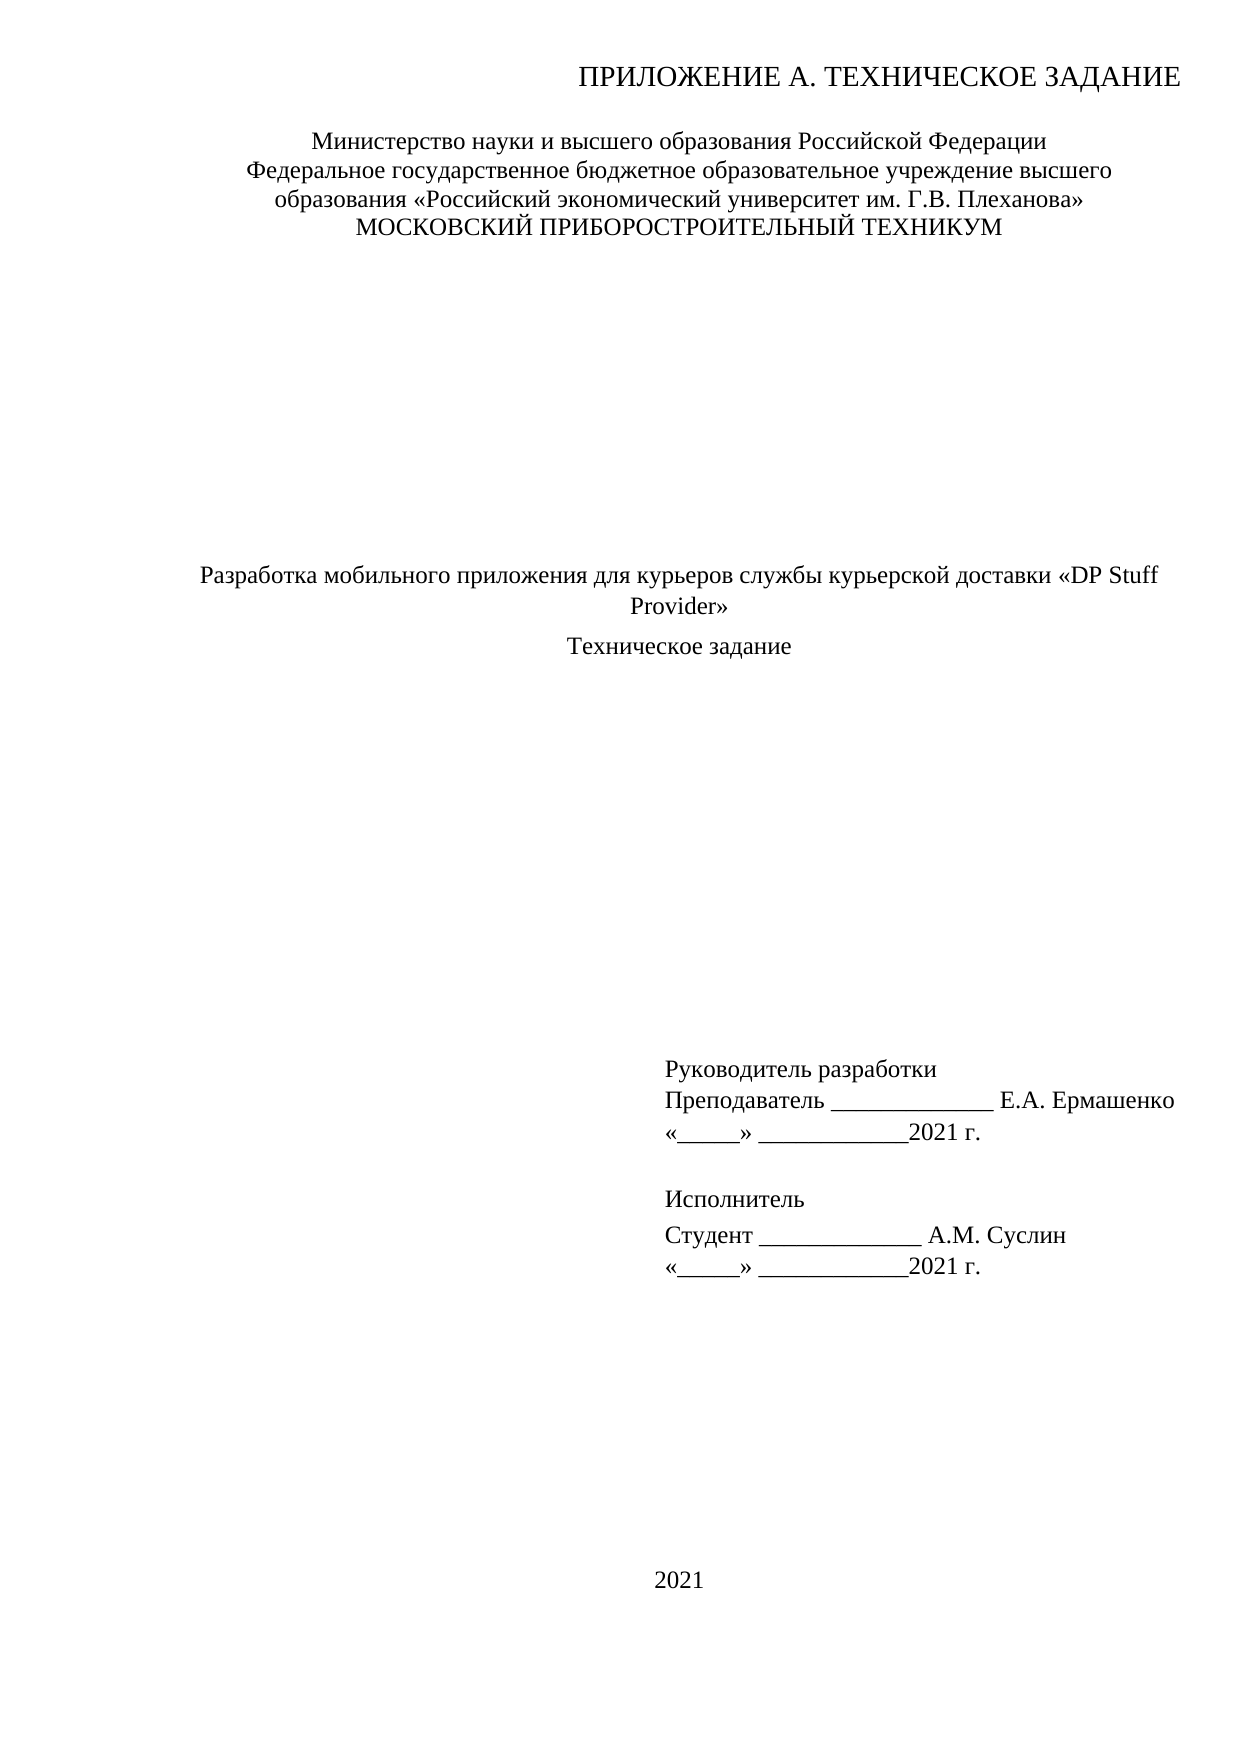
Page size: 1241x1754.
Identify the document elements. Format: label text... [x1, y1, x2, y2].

text Министерство науки и высшего образования Российской Федерации [177, 126, 1181, 155]
text Преподаватель _____________ Е.А. Ермашенко [664, 1086, 1181, 1114]
text Разработка мобильного приложения для курьеров службы курьерской доставки «DP Stuff Provider» [177, 560, 1181, 620]
text Техническое задание [177, 631, 1181, 660]
text Исполнитель [177, 1184, 1181, 1213]
text 2021 [177, 1565, 1181, 1594]
text «_____» ____________2021 г. [664, 1251, 1181, 1280]
text Федеральное государственное бюджетное образовательное учреждение высшего образования «Российский экономический университет им. Г.В. Плеханова» [177, 155, 1181, 212]
text ПРИЛОЖЕНИЕ А. ТЕХНИЧЕСКОЕ ЗАДАНИЕ [177, 59, 1181, 93]
text Студент _____________ А.М. Суслин [664, 1220, 1181, 1249]
text МОСКОВСКИЙ ПРИБОРОСТРОИТЕЛЬНЫЙ ТЕХНИКУМ [177, 212, 1181, 241]
text Руководитель разработки [664, 1054, 1181, 1083]
text «_____» ____________2021 г. [664, 1117, 1181, 1145]
